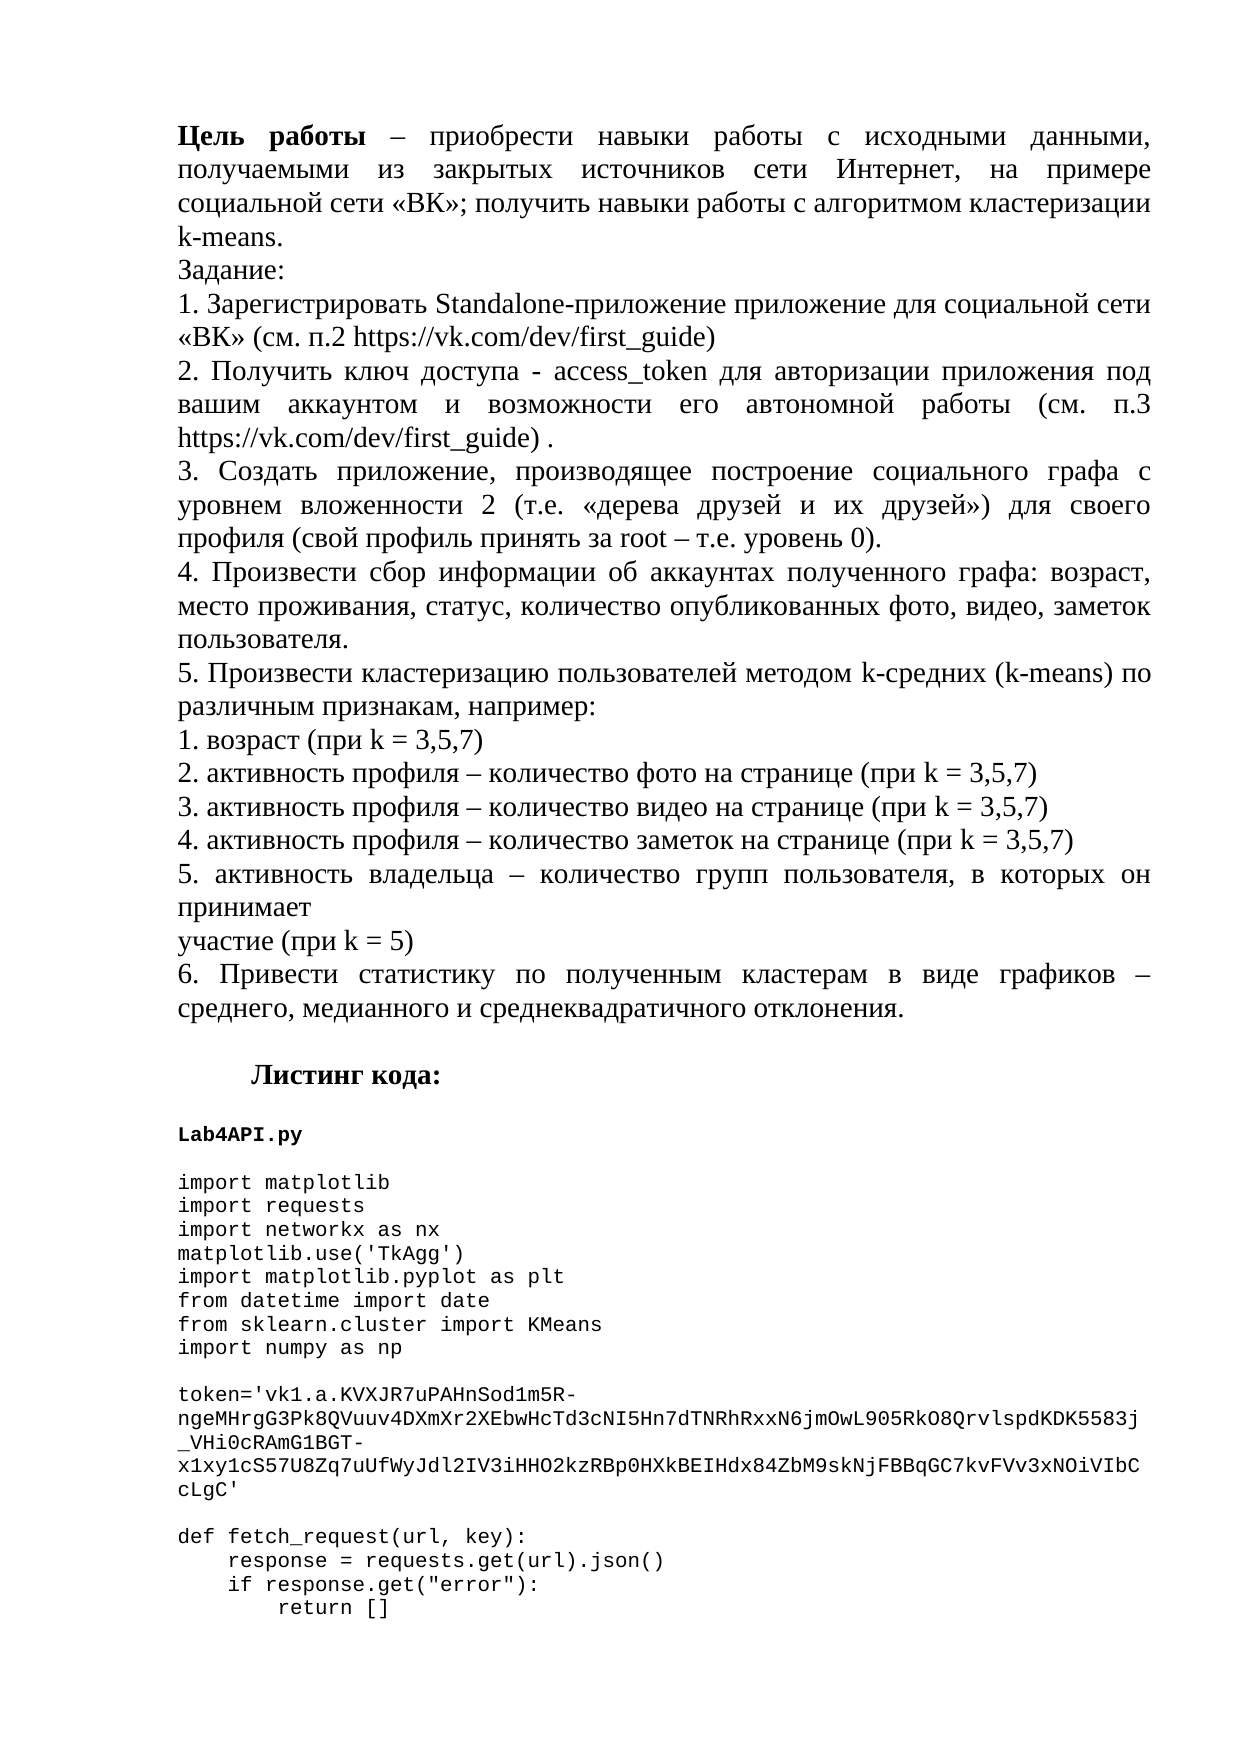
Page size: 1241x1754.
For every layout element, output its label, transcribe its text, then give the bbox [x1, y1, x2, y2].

text def fetch_request(url, key): [177, 1526, 1152, 1550]
text import requests [177, 1195, 1152, 1219]
text 1. возраст (при k = 3,5,7) [177, 722, 1152, 755]
text 2. активность профиля – количество фото на странице (при k = 3,5,7) [177, 755, 1152, 789]
text if response.get("error"): [177, 1574, 1152, 1597]
text from datetime import date [177, 1290, 1152, 1313]
text 3. Создать приложение, производящее построение социального графа с уровнем вложенности 2 (т.е. «дерева друзей и их друзей») для своего профиля (свой профиль принять за root – т.е. уровень 0). [177, 453, 1152, 554]
text 3. активность профиля – количество видео на странице (при k = 3,5,7) [177, 789, 1152, 822]
text return [] [177, 1597, 1152, 1621]
text 4. активность профиля – количество заметок на странице (при k = 3,5,7) [177, 822, 1152, 856]
text import matplotlib.pyplot as plt [177, 1266, 1152, 1290]
text Цель работы – приобрести навыки работы с исходными данными, получаемыми из закрытых источников сети Интернет, на примере социальной сети «ВК»; получить навыки работы с алгоритмом кластеризации k-means. [177, 118, 1152, 252]
text 5. Произвести кластеризацию пользователей методом k-средних (k-means) по различным признакам, например: [177, 655, 1152, 722]
text 4. Произвести сбор информации об аккаунтах полученного графа: возраст, место проживания, статус, количество опубликованных фото, видео, заметок пользователя. [177, 554, 1152, 655]
text Lab4API.py [177, 1124, 1152, 1148]
text import numpy as np [177, 1337, 1152, 1361]
text import matplotlib [177, 1172, 1152, 1195]
text Задание: [177, 252, 1152, 286]
text matplotlib.use('TkAgg') [177, 1243, 1152, 1266]
text token='vk1.a.KVXJR7uPAHnSod1m5R-ngeMHrgG3Pk8QVuuv4DXmXr2XEbwHcTd3cNI5Hn7dTNRhRxxN6jmOwL905RkO8QrvlspdKDK5583j_VHi0cRAmG1BGT-x1xy1cS57U8Zq7uUfWyJdl2IV3iHHO2kzRBp0HXkBEIHdx84ZbM9skNjFBBqGC7kvFVv3xNOiVIbCcLgC' [177, 1384, 1152, 1503]
text 1. Зарегистрировать Standalone-приложение приложение для социальной сети «ВК» (см. п.2 https://vk.com/dev/first_guide) [177, 286, 1152, 353]
text 2. Получить ключ доступа - access_token для авторизации приложения под вашим аккаунтом и возможности его автономной работы (см. п.3 https://vk.com/dev/first_guide) . [177, 353, 1152, 453]
text from sklearn.cluster import KMeans [177, 1313, 1152, 1337]
text 6. Привести статистику по полученным кластерам в виде графиков – среднего, медианного и среднеквадратичного отклонения. [177, 957, 1152, 1024]
text response = requests.get(url).json() [177, 1550, 1152, 1574]
text 5. активность владельца – количество групп пользователя, в которых он принимает [177, 856, 1152, 923]
text Листинг кода: [177, 1057, 1152, 1091]
text участие (при k = 5) [177, 923, 1152, 957]
text import networkx as nx [177, 1219, 1152, 1243]
